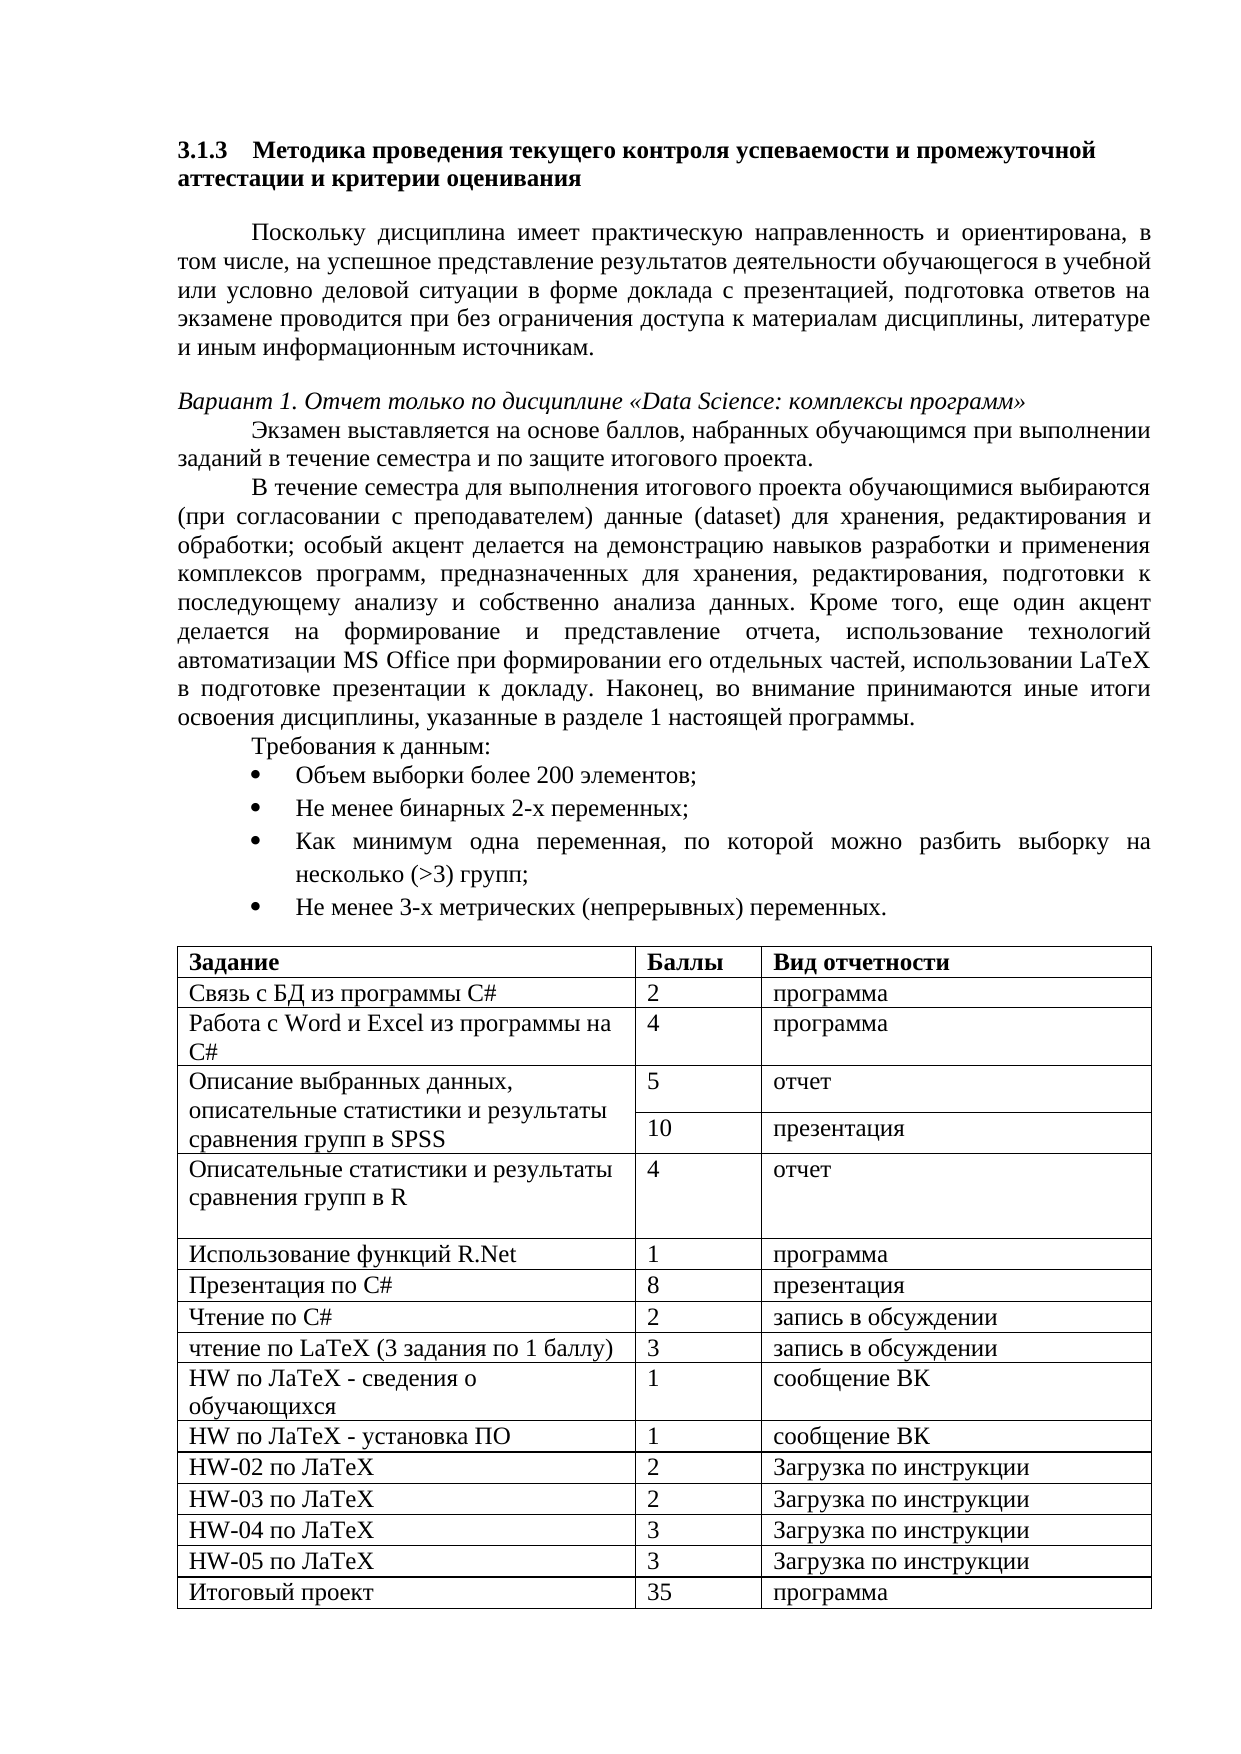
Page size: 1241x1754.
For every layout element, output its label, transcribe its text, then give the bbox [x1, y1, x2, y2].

table_cell 1 [636, 1239, 761, 1269]
table_cell запись в обсуждении [762, 1302, 1151, 1332]
table_cell 4 [636, 1154, 761, 1238]
table_cell Описательные статистики и результаты сравнения групп в R [178, 1154, 635, 1238]
table_cell отчет [762, 1066, 1151, 1112]
table_cell 3 [636, 1515, 761, 1545]
table_cell HW-03 по ЛаТеХ [178, 1484, 635, 1514]
text Экзамен выставляется на основе баллов, набранных обучающимся при выполнении заданий в течение семестра и по защите итогового проекта. [177, 415, 1152, 472]
table_cell 4 [636, 1008, 761, 1065]
table_cell чтение по LaTeX (3 задания по 1 баллу) [178, 1333, 635, 1362]
table_cell 2 [636, 978, 761, 1007]
table_header Задание [178, 947, 635, 977]
table_cell программа [762, 1239, 1151, 1269]
table_cell HW по ЛаТеХ - установка ПО [178, 1421, 635, 1451]
table_cell 3 [636, 1546, 761, 1576]
table_cell презентация [762, 1113, 1151, 1153]
text Требования к данным: [177, 731, 1152, 760]
table_cell отчет [762, 1154, 1151, 1238]
text Вариант 1. Отчет только по дисциплине «Data Science: комплексы программ» [177, 386, 1152, 415]
table_header Вид отчетности [762, 947, 1151, 977]
table_cell сообщение ВК [762, 1363, 1151, 1420]
table_header Баллы [636, 947, 761, 977]
table_cell программа [762, 1578, 1151, 1608]
table_cell программа [762, 1008, 1151, 1065]
table_cell Загрузка по инструкции [762, 1484, 1151, 1514]
table_cell Загрузка по инструкции [762, 1515, 1151, 1545]
table_cell 10 [636, 1113, 761, 1153]
table_cell презентация [762, 1270, 1151, 1301]
text В течение семестра для выполнения итогового проекта обучающимися выбираются (при согласовании с преподавателем) данные (dataset) для хранения, редактирования и обработки; особый акцент делается на демонстрацию навыков разработки и применения комплексов программ, предназначенных для хранения, редактирования, подготовки к последующему анализу и собственно анализа данных. Кроме того, еще один акцент делается на формирование и представление отчета, использование технологий автоматизации MS Office при формировании его отдельных частей, использовании LaTeX в подготовке презентации к докладу. Наконец, во внимание принимаются иные итоги освоения дисциплины, указанные в разделе 1 настоящей программы. [177, 472, 1152, 731]
table_cell HW-04 по ЛаТеХ [178, 1515, 635, 1545]
table_cell программа [762, 978, 1151, 1007]
table_cell Связь с БД из программы C# [178, 978, 635, 1007]
table_cell запись в обсуждении [762, 1333, 1151, 1362]
list Как минимум одна переменная, по которой можно разбить выборку на несколько (>3) групп; [251, 826, 1152, 888]
table_cell Чтение по C# [178, 1302, 635, 1332]
table_cell 8 [636, 1270, 761, 1301]
table_cell 35 [636, 1578, 761, 1608]
table_cell 1 [636, 1363, 761, 1420]
table_cell сообщение ВК [762, 1421, 1151, 1451]
table_cell Использование функций R.Net [178, 1239, 635, 1269]
list Не менее бинарных 2-х переменных; [251, 793, 1152, 822]
table_cell Презентация по C# [178, 1270, 635, 1301]
subtitle 3.1.3 Методика проведения текущего контроля успеваемости и промежуточной аттестации и критерии оценивания [177, 135, 1152, 192]
table_cell 2 [636, 1302, 761, 1332]
table_cell Загрузка по инструкции [762, 1546, 1151, 1576]
list Объем выборки более 200 элементов; [251, 760, 1152, 788]
table_cell 3 [636, 1333, 761, 1362]
table_cell HW по ЛаТеХ - сведения о обучающихся [178, 1363, 635, 1420]
list Не менее 3-х метрических (непрерывных) переменных. [251, 892, 1152, 921]
text Поскольку дисциплина имеет практическую направленность и ориентирована, в том числе, на успешное представление результатов деятельности обучающегося в учебной или условно деловой ситуации в форме доклада с презентацией, подготовка ответов на экзамене проводится при без ограничения доступа к материалам дисциплины, литературе и иным информационным источникам. [177, 217, 1152, 361]
table_cell HW-02 по ЛаТеХ [178, 1453, 635, 1483]
table_cell Итоговый проект [178, 1578, 635, 1608]
table_cell Работа с Word и Excel из программы на C# [178, 1008, 635, 1065]
table_cell 2 [636, 1453, 761, 1483]
table_cell 1 [636, 1421, 761, 1451]
table_cell Описание выбранных данных, описательные статистики и результаты сравнения групп в SPSS [178, 1066, 635, 1153]
table_cell HW-05 по ЛаТеХ [178, 1546, 635, 1576]
table_cell 2 [636, 1484, 761, 1514]
table_cell Загрузка по инструкции [762, 1453, 1151, 1483]
table_cell 5 [636, 1066, 761, 1112]
